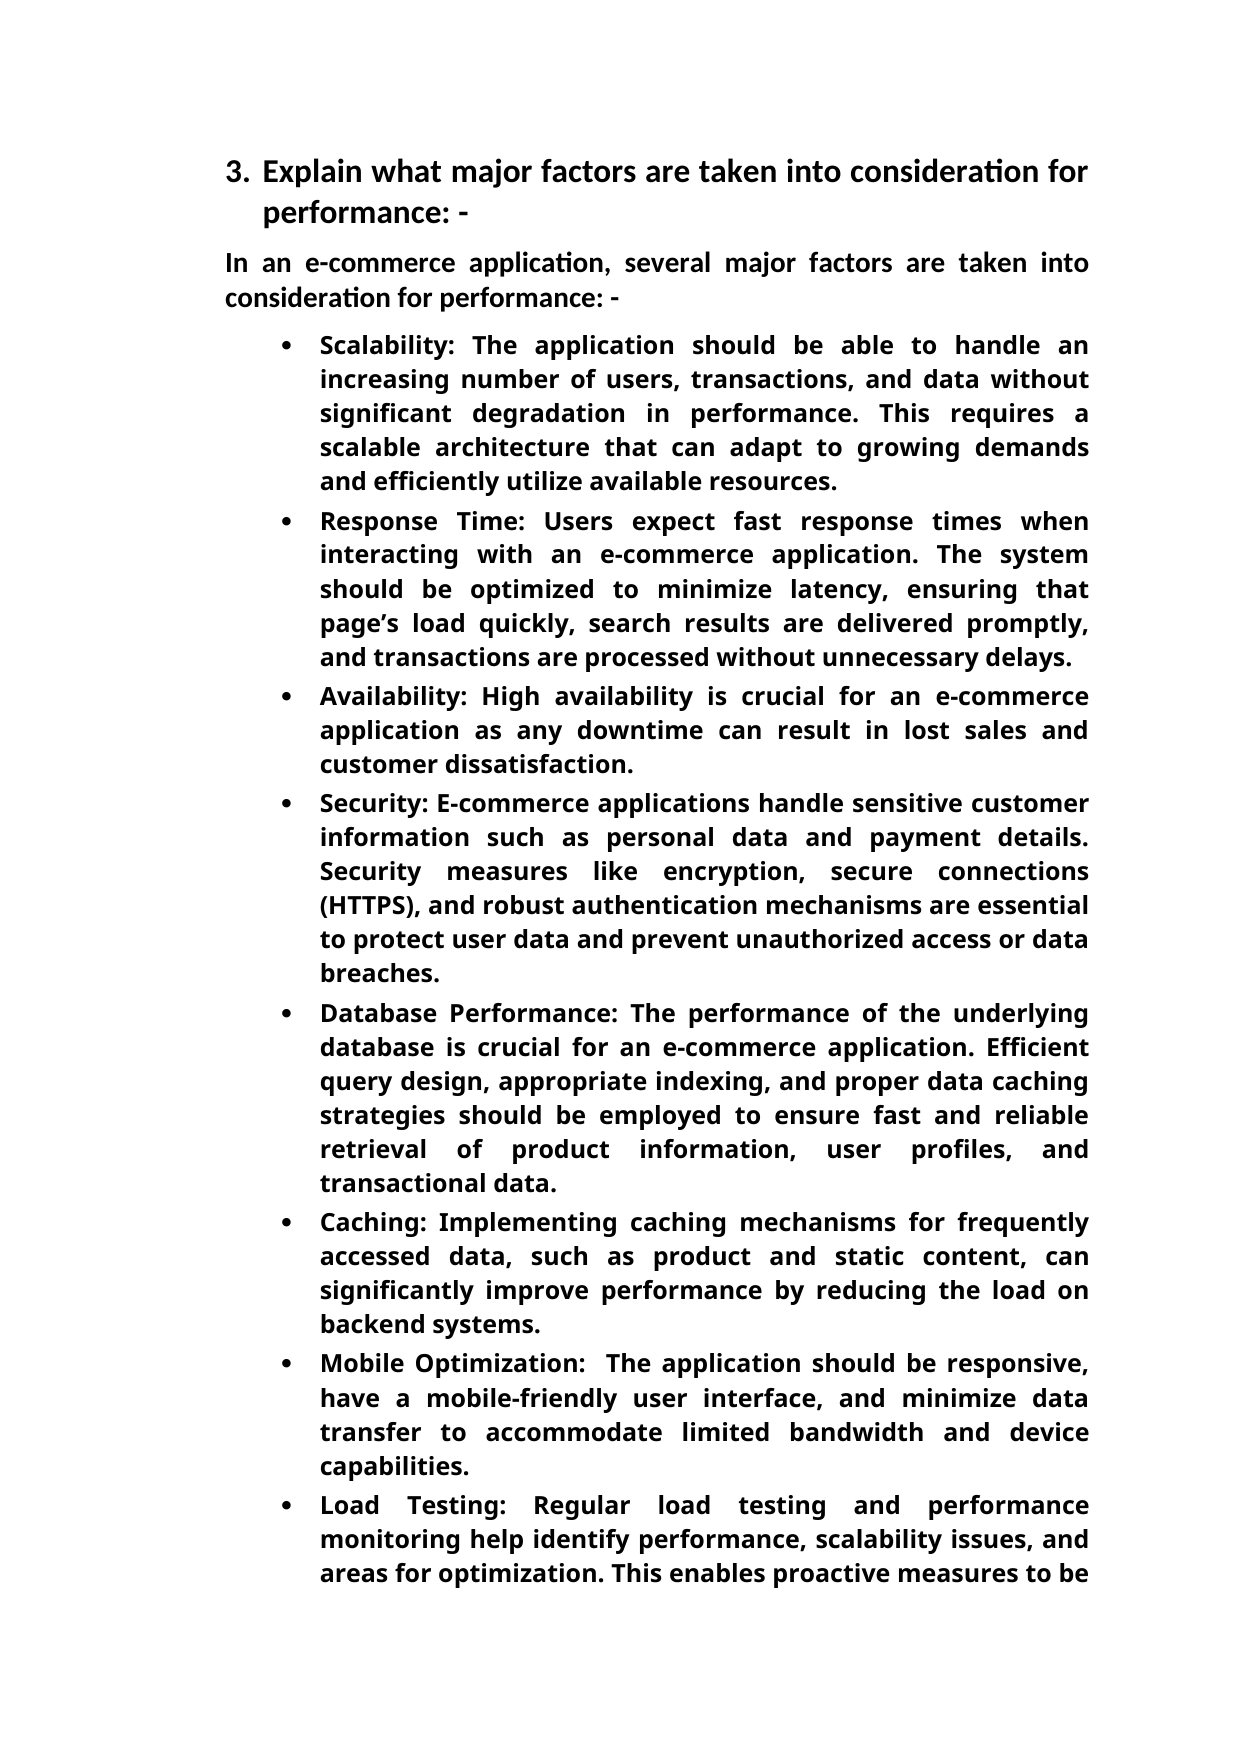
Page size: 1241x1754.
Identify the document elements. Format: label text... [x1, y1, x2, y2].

subtitle Mobile Optimization: The application should be responsive, have a mobile-friendly user interface, and minimize data transfer to accommodate limited bandwidth and device capabilities. [282, 1346, 1090, 1482]
subtitle In an e-commerce application, several major factors are taken into consideration for performance: - [225, 244, 1090, 315]
subtitle Availability: High availability is crucial for an e-commerce application as any downtime can result in lost sales and customer dissatisfaction. [282, 678, 1090, 781]
subtitle Database Performance: The performance of the underlying database is crucial for an e-commerce application. Efficient query design, appropriate indexing, and proper data caching strategies should be employed to ensure fast and reliable retrieval of product information, user profiles, and transactional data. [282, 995, 1090, 1200]
subtitle Response Time: Users expect fast response times when interacting with an e-commerce application. The system should be optimized to minimize latency, ensuring that page’s load quickly, search results are delivered promptly, and transactions are processed without unnecessary delays. [282, 503, 1090, 673]
subtitle Caching: Implementing caching mechanisms for frequently accessed data, such as product and static content, can significantly improve performance by reducing the load on backend systems. [282, 1205, 1090, 1341]
subtitle Explain what major factors are taken into consideration for performance: - [225, 150, 1090, 231]
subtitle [282, 1487, 1090, 1590]
subtitle Security: E-commerce applications handle sensitive customer information such as personal data and payment details. Security measures like encryption, secure connections (HTTPS), and robust authentication mechanisms are essential to protect user data and prevent unauthorized access or data breaches. [282, 786, 1090, 990]
subtitle Scalability: The application should be able to handle an increasing number of users, transactions, and data without significant degradation in performance. This requires a scalable architecture that can adapt to growing demands and efficiently utilize available resources. [282, 328, 1090, 498]
